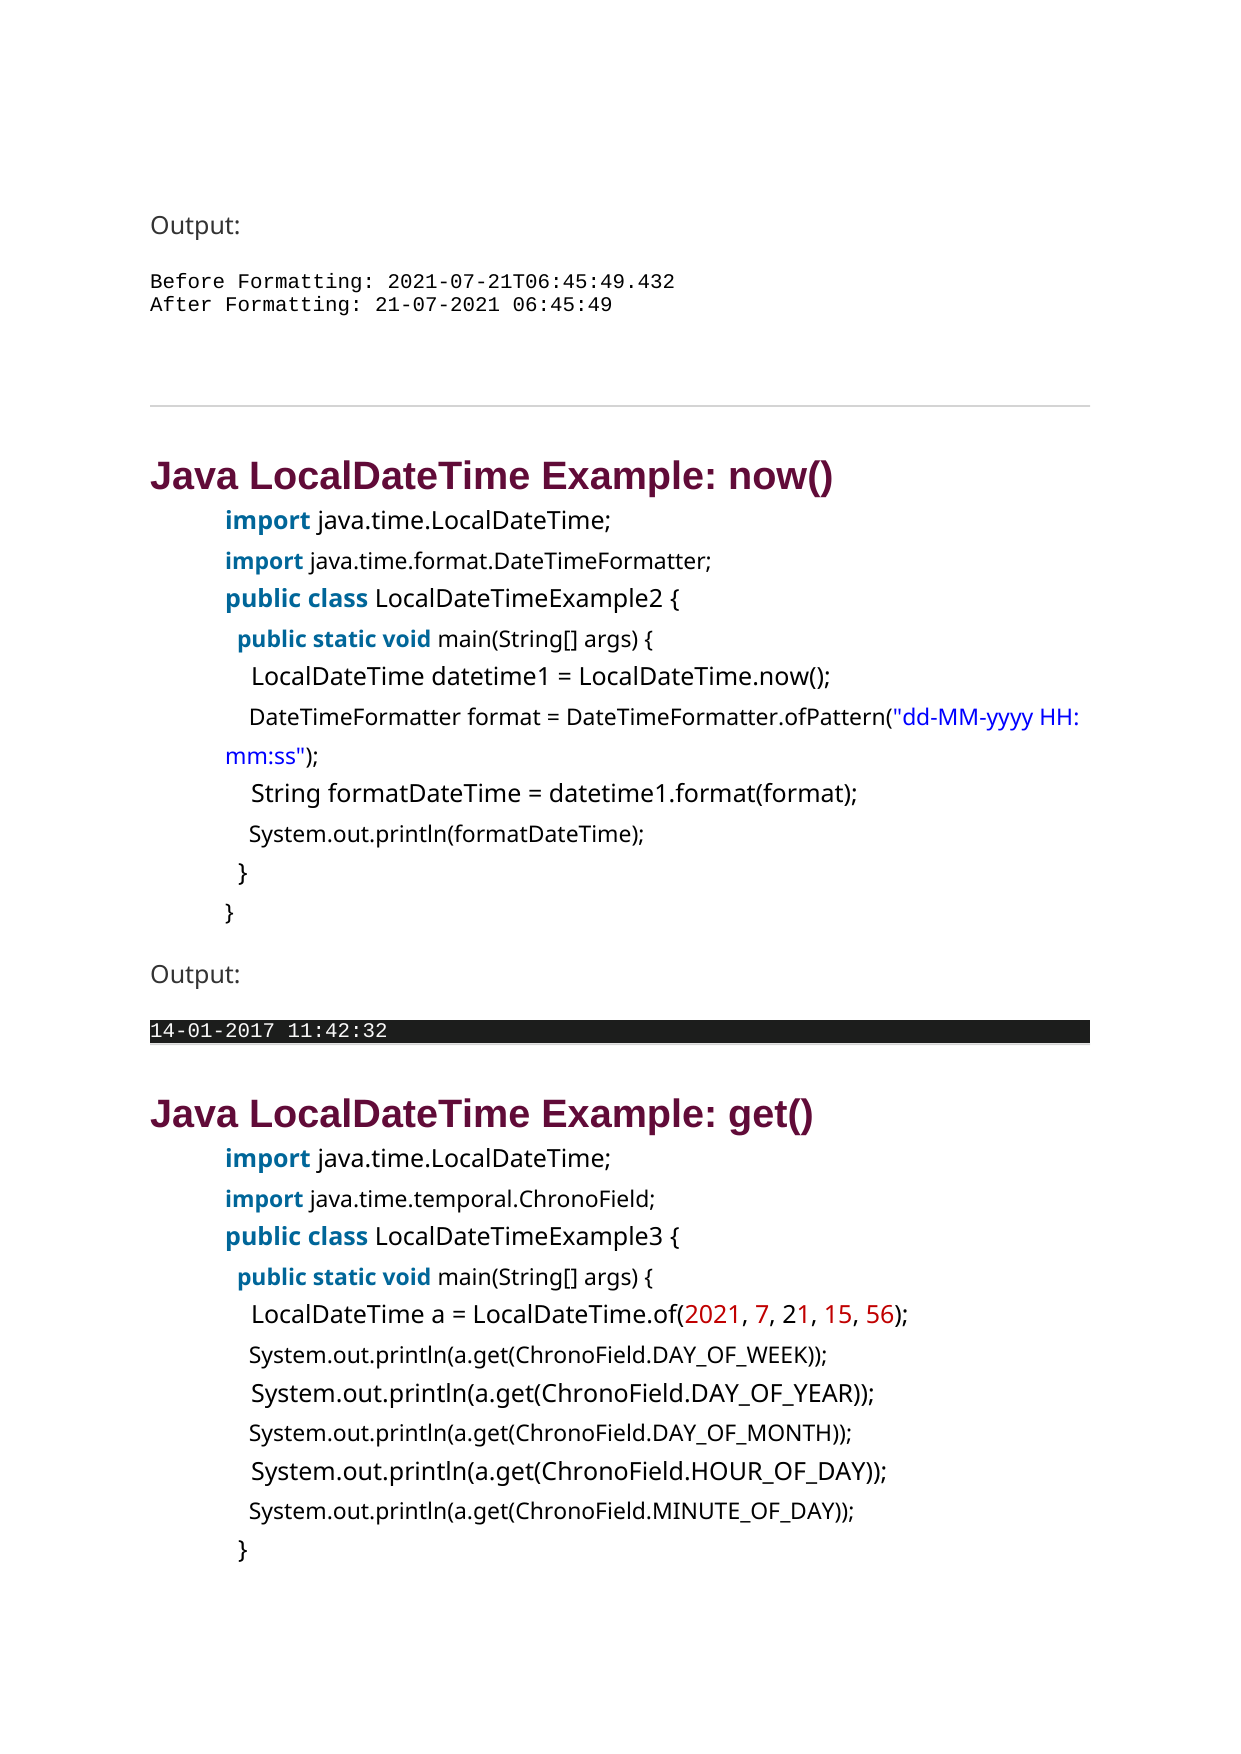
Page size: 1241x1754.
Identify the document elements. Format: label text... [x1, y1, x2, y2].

text public static void main(String[] args) { [225, 1253, 1090, 1292]
text System.out.println(formatDateTime); [225, 810, 1090, 849]
text Before Formatting: 2021-07-21T06:45:49.432 [150, 271, 1090, 294]
text After Formatting: 21-07-2021 06:45:49 [150, 294, 1090, 318]
subtitle Java LocalDateTime Example: now() [150, 452, 1090, 498]
subtitle Java LocalDateTime Example: get() [150, 1090, 1090, 1136]
text 14-01-2017 11:42:32 [150, 1020, 1090, 1043]
text public class LocalDateTimeExample2 { [225, 576, 1090, 615]
text LocalDateTime a = LocalDateTime.of(2021, 7, 21, 15, 56); [225, 1292, 1090, 1331]
text String formatDateTime = datetime1.format(format); [225, 771, 1090, 810]
text import java.time.temporal.ChronoField; [225, 1175, 1090, 1214]
text LocalDateTime datetime1 = LocalDateTime.now(); [225, 654, 1090, 693]
text public static void main(String[] args) { [225, 615, 1090, 654]
text import java.time.LocalDateTime; [225, 498, 1090, 537]
text DateTimeFormatter format = DateTimeFormatter.ofPattern("dd-MM-yyyy HH:mm:ss"); [225, 693, 1090, 771]
text Output: [150, 208, 1090, 242]
text } [225, 1527, 1090, 1566]
text System.out.println(a.get(ChronoField.HOUR_OF_DAY)); [225, 1448, 1090, 1487]
text System.out.println(a.get(ChronoField.MINUTE_OF_DAY)); [225, 1487, 1090, 1527]
text import java.time.LocalDateTime; [225, 1136, 1090, 1175]
text import java.time.format.DateTimeFormatter; [225, 537, 1090, 576]
text } [225, 849, 1090, 888]
text } [225, 888, 1090, 927]
text System.out.println(a.get(ChronoField.DAY_OF_MONTH)); [225, 1409, 1090, 1448]
text Output: Catch [150, 957, 1090, 991]
text System.out.println(a.get(ChronoField.DAY_OF_WEEK)); [225, 1331, 1090, 1370]
text public class LocalDateTimeExample3 { [225, 1214, 1090, 1253]
text System.out.println(a.get(ChronoField.DAY_OF_YEAR)); [225, 1370, 1090, 1409]
